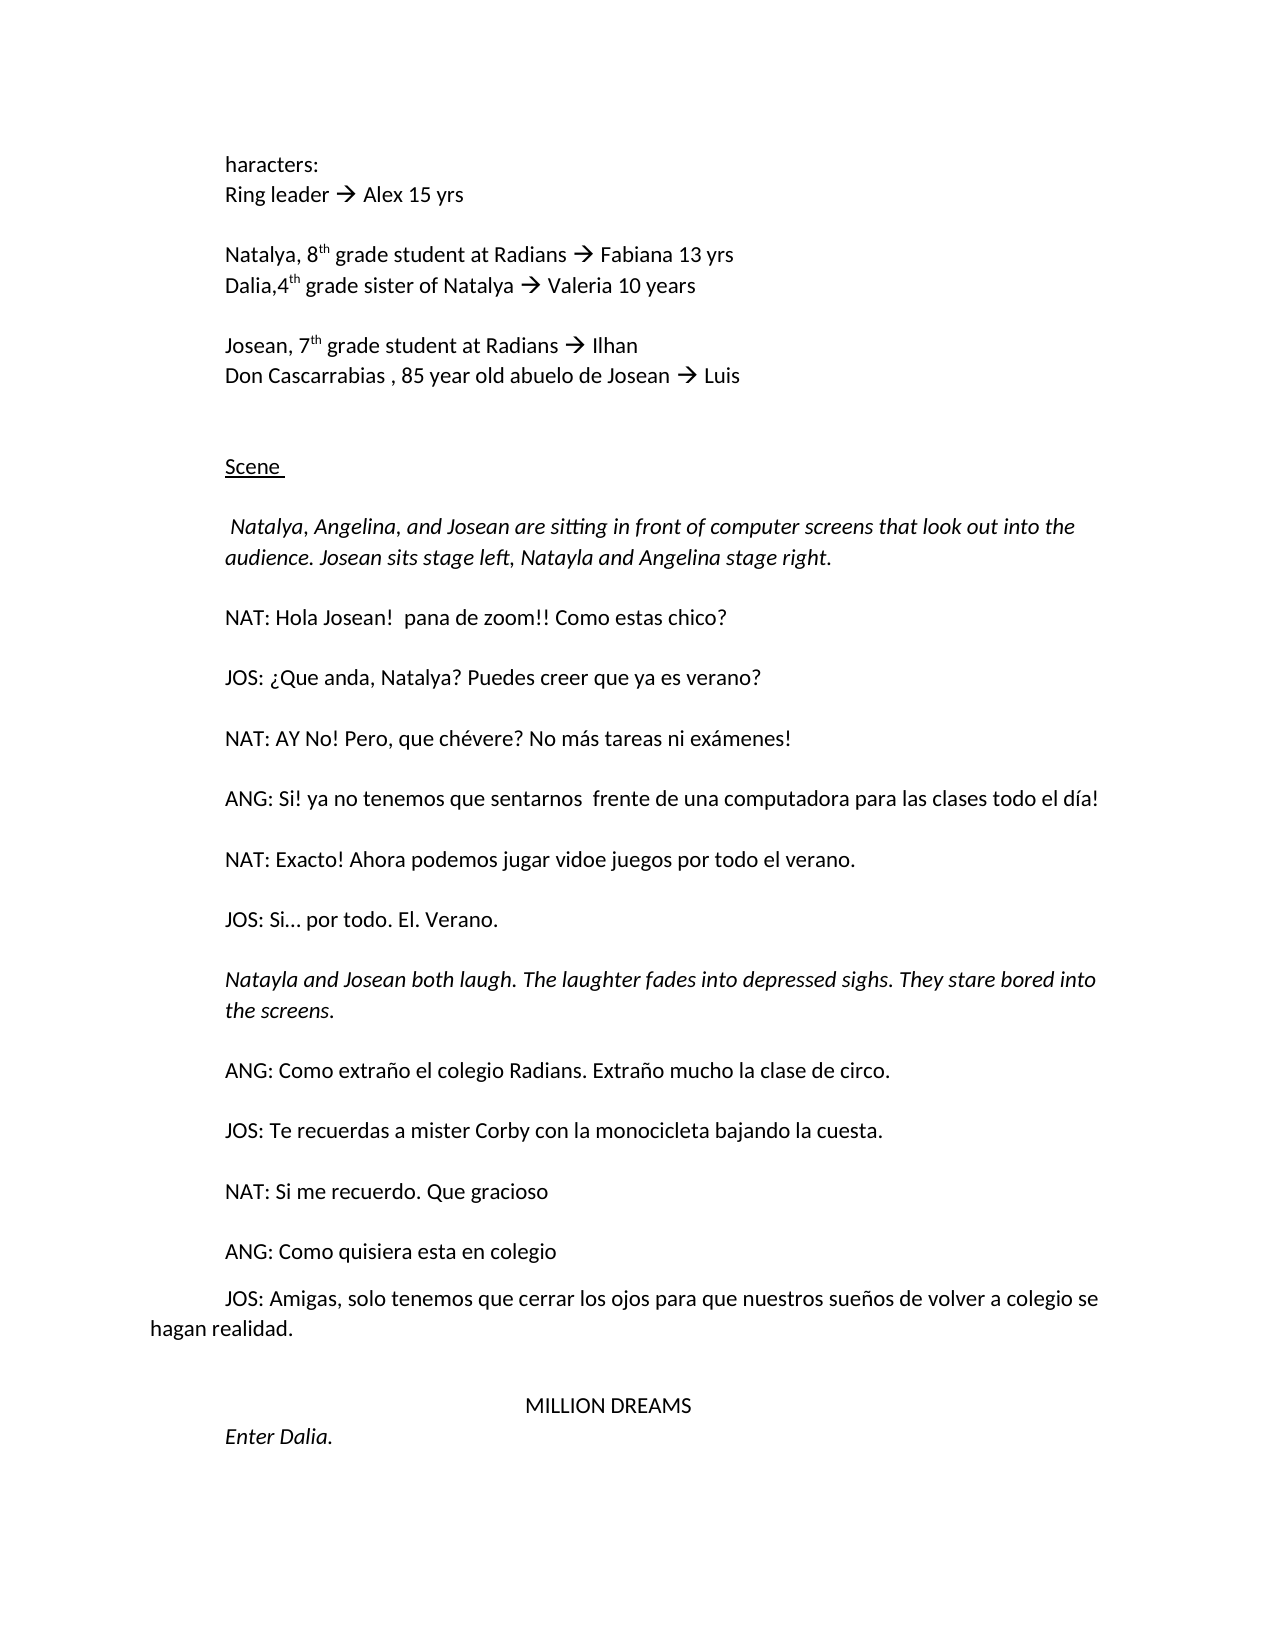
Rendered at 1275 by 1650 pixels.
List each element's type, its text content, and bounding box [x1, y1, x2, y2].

list haracters: [225, 150, 1125, 178]
list ANG: Como extraño el colegio Radians. Extraño mucho la clase de circo. [225, 1056, 1125, 1084]
list Natalya, Angelina, and Josean are sitting in front of computer screens that look out into the audience. Josean sits stage left, Natayla and Angelina stage right. [225, 512, 1125, 571]
list Ring leader Alex 15 yrs [225, 180, 1125, 208]
list Dalia,4th grade sister of Natalya Valeria 10 years [225, 271, 1125, 299]
list ANG: Como quisiera esta en colegio [225, 1237, 1125, 1266]
list Josean, 7th grade student at Radians Ilhan [225, 331, 1125, 359]
list NAT: Exacto! Ahora podemos jugar vidoe juegos por todo el verano. [225, 845, 1125, 873]
list Enter Dalia. [225, 1422, 1125, 1450]
list Natalya, 8th grade student at Radians Fabiana 13 yrs [225, 241, 1125, 269]
list JOS: ¿Que anda, Natalya? Puedes creer que ya es verano? [225, 663, 1125, 692]
list JOS: Te recuerdas a mister Corby con la monocicleta bajando la cuesta. [225, 1117, 1125, 1145]
list Natayla and Josean both laugh. The laughter fades into depressed sighs. They stare bored into the screens. [225, 966, 1125, 1024]
list NAT: Si me recuerdo. Que gracioso [225, 1177, 1125, 1205]
list NAT: AY No! Pero, que chévere? No más tareas ni exámenes! [225, 724, 1125, 752]
list MILLION DREAMS [450, 1392, 1125, 1420]
list Don Cascarrabias , 85 year old abuelo de Josean Luis [225, 361, 1125, 389]
list ANG: Si! ya no tenemos que sentarnos frente de una computadora para las clases todo el día! [225, 784, 1125, 812]
list Scene [225, 452, 1125, 480]
text JOS: Amigas, solo tenemos que cerrar los ojos para que nuestros sueños de volver a colegio se hagan realidad. [150, 1284, 1125, 1343]
list JOS: Si… por todo. El. Verano. [225, 905, 1125, 933]
list NAT: Hola Josean! pana de zoom!! Como estas chico? [225, 603, 1125, 631]
